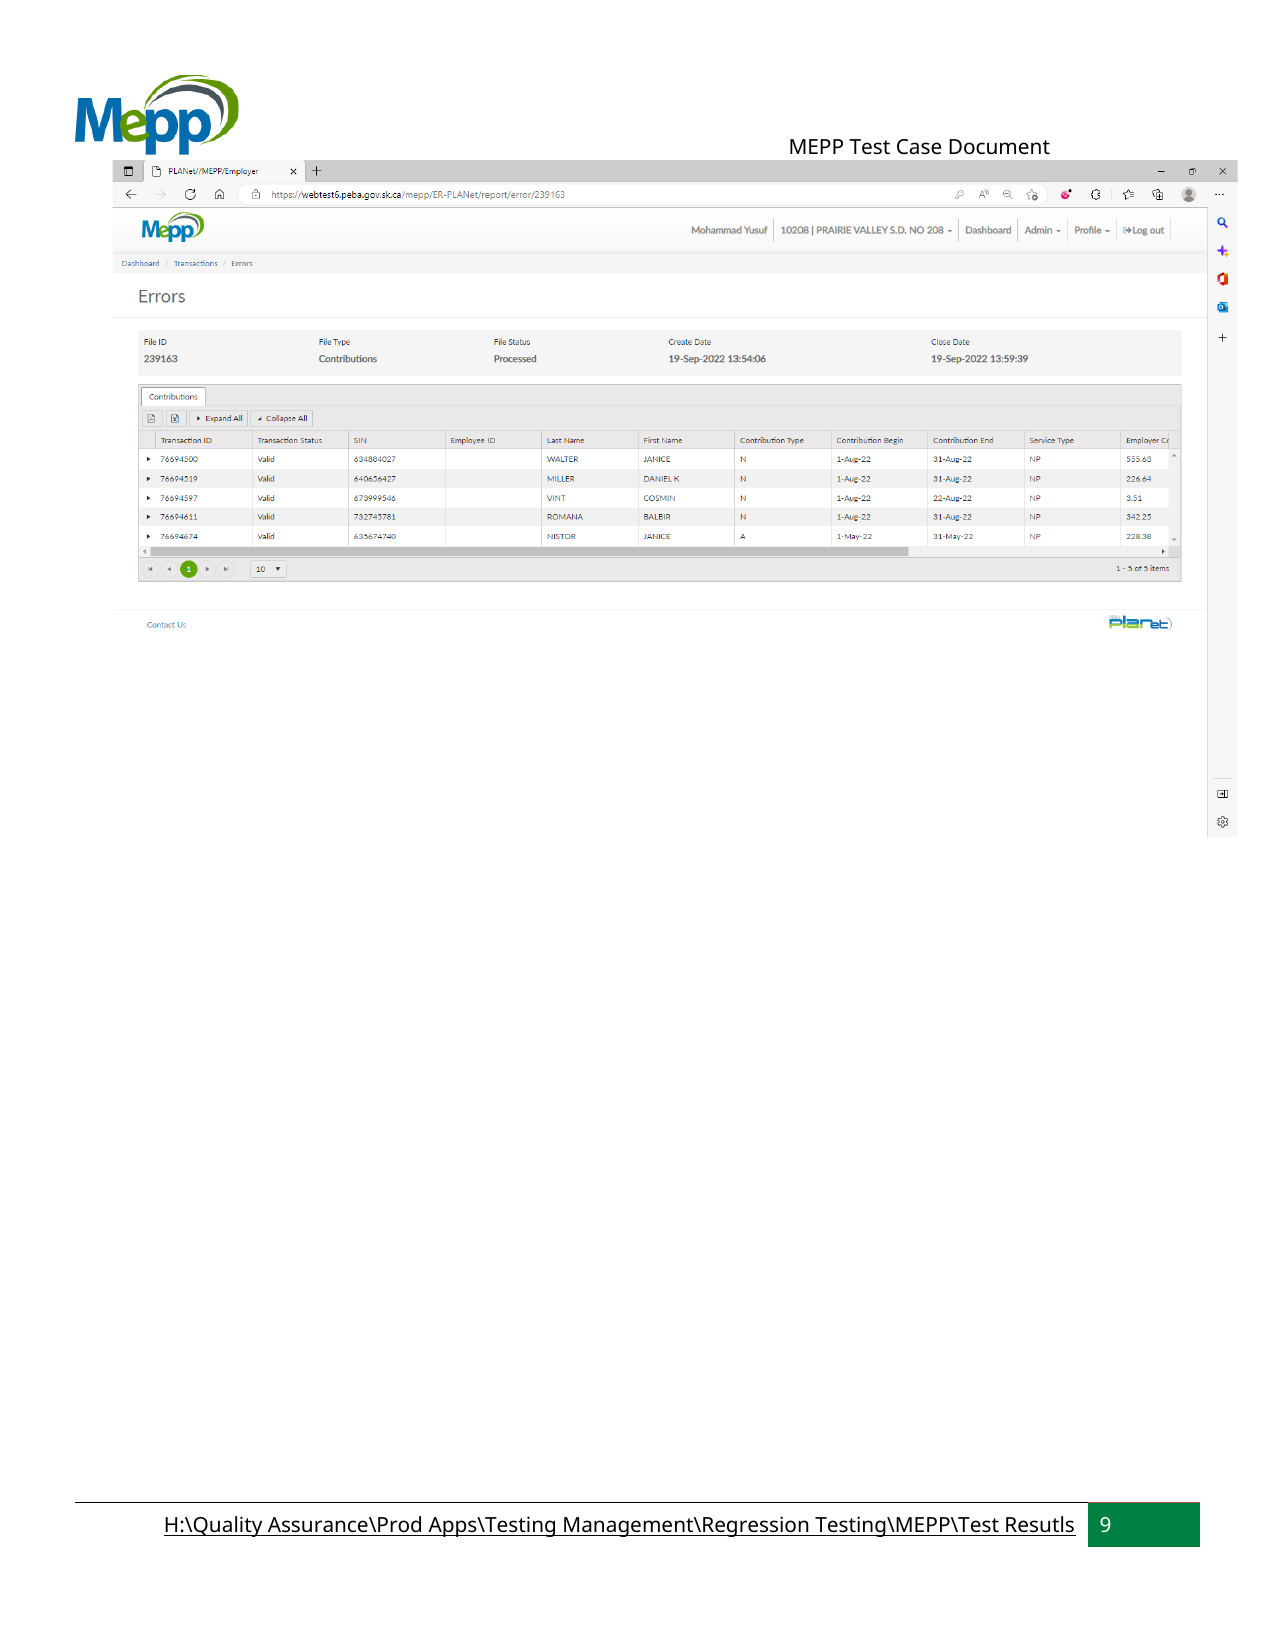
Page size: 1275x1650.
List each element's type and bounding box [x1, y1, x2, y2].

picture [75, 75, 239, 155]
picture [112, 160, 1238, 837]
